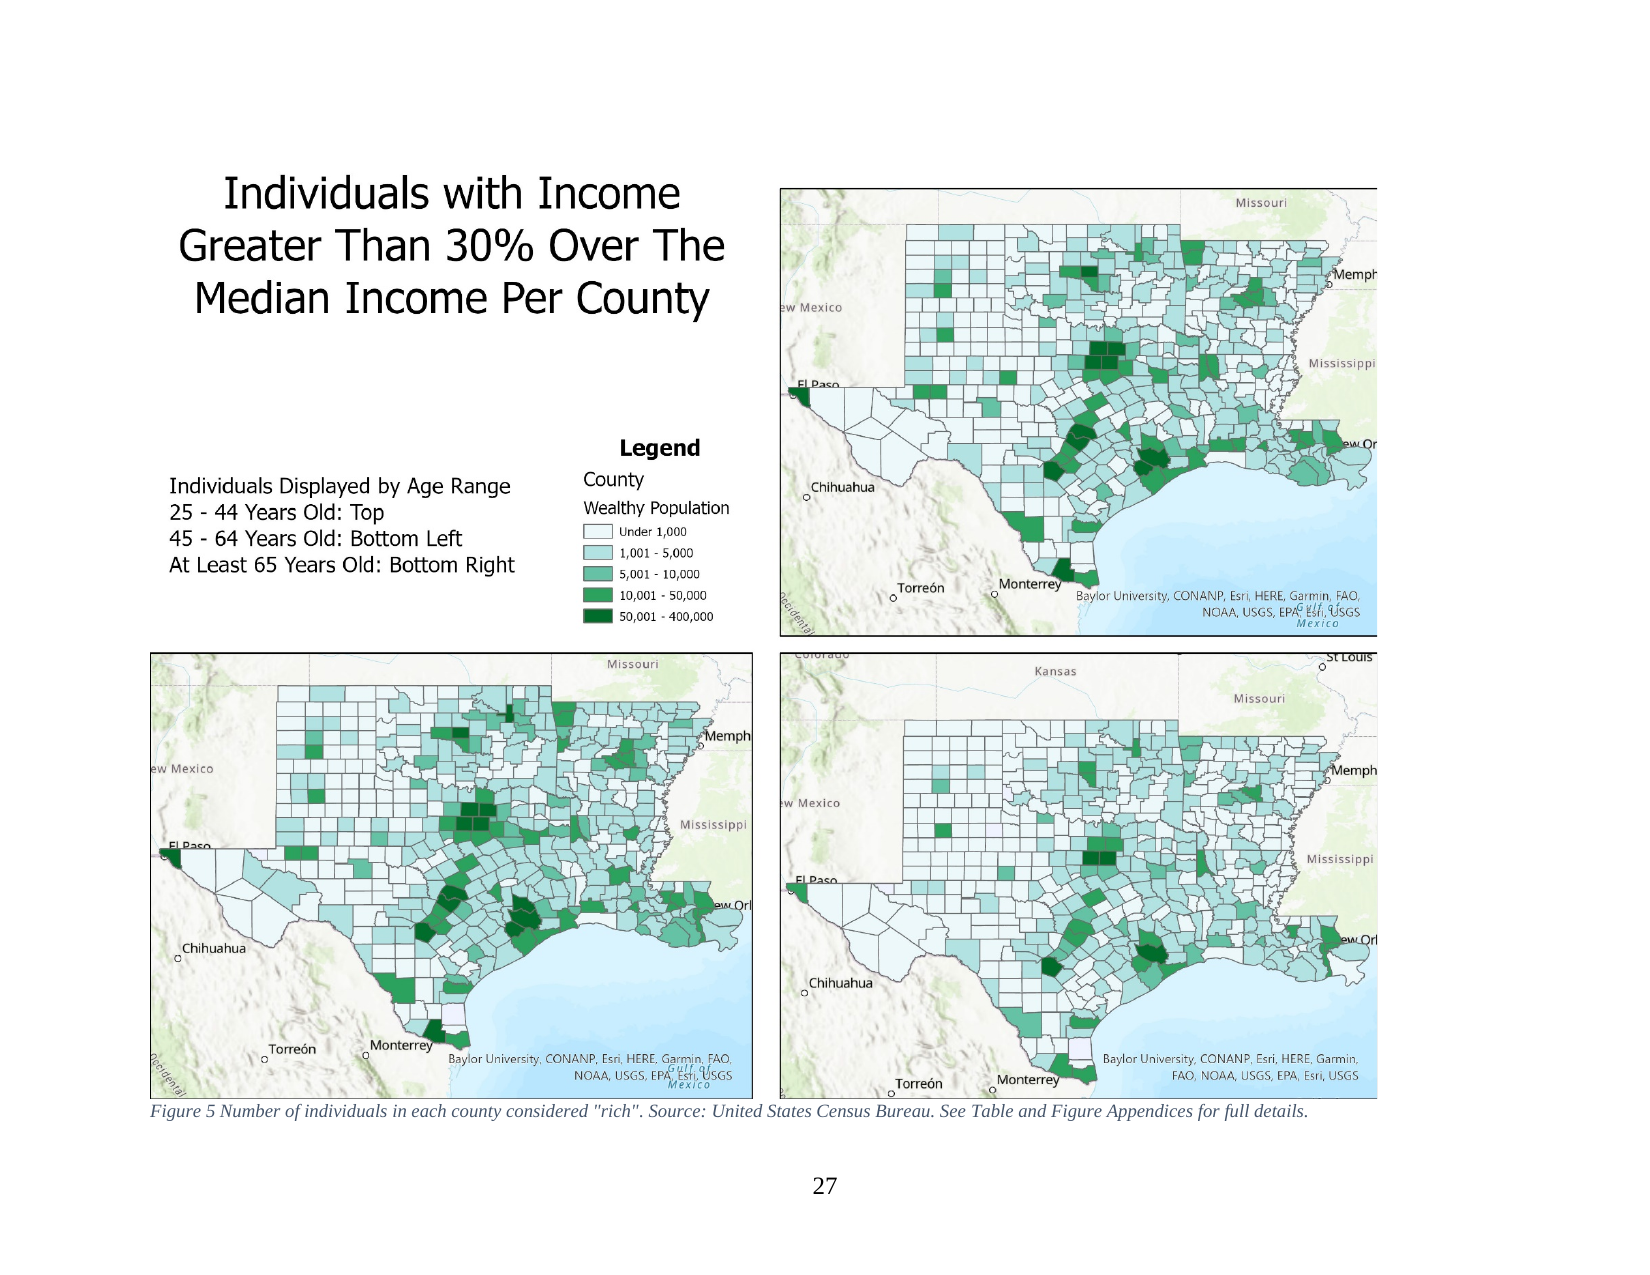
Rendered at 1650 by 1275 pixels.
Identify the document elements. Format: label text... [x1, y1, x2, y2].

text Figure 5 Number of individuals in each county considered "rich". Source: United States Census Bureau. See Table and Figure Appendices for full details. [150, 1100, 1500, 1122]
picture [150, 150, 1378, 1099]
